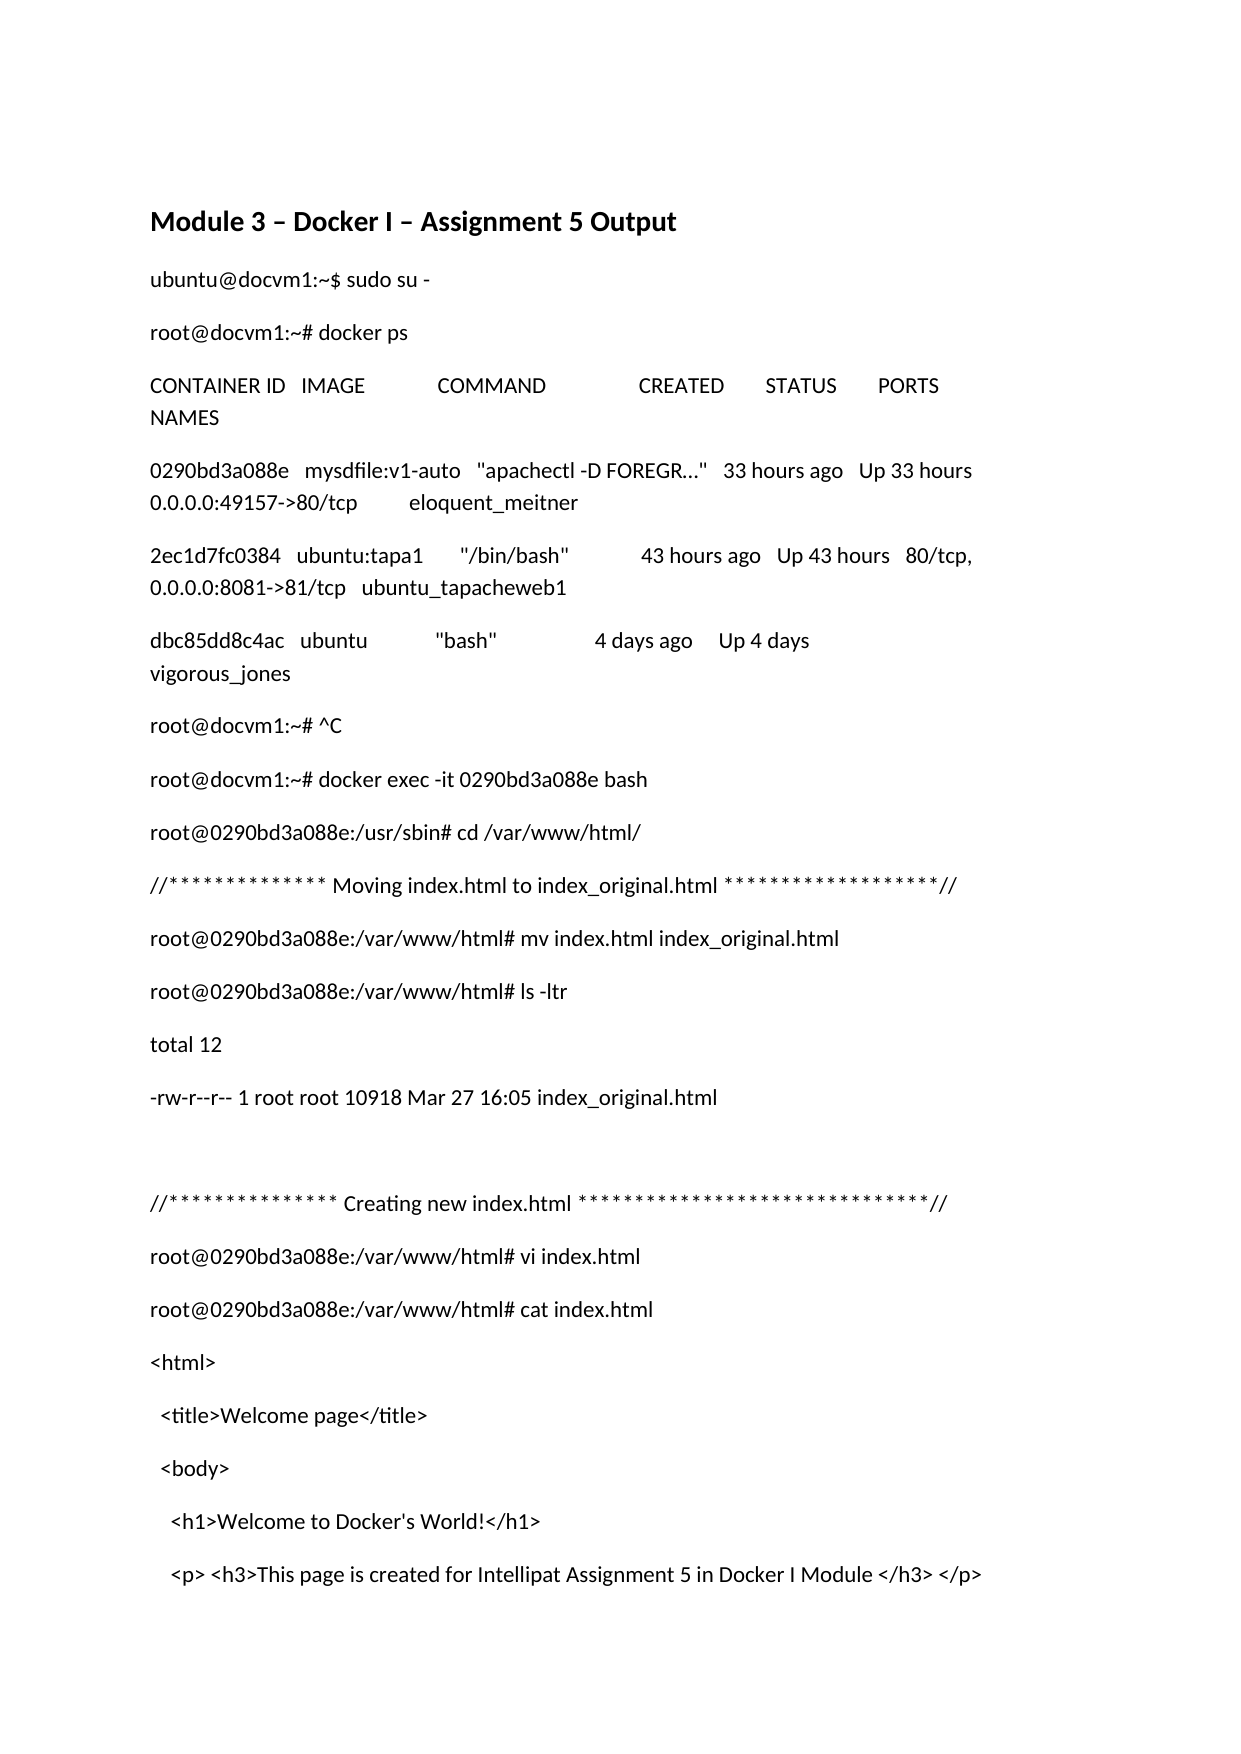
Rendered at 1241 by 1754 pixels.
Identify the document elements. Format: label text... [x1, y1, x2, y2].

text root@0290bd3a088e:/var/www/html# ls -ltr [150, 977, 1090, 1005]
text <html> [150, 1348, 1090, 1376]
text <title>Welcome page</title> [150, 1401, 1090, 1429]
text <p> <h3>This page is created for Intellipat Assignment 5 in Docker I Module </h3> </p> [150, 1560, 1090, 1588]
text //*************** Creating new index.html *******************************// [150, 1189, 1090, 1217]
text //************** Moving index.html to index_original.html *******************// [150, 871, 1090, 899]
text 0290bd3a088e mysdfile:v1-auto "apachectl -D FOREGR…" 33 hours ago Up 33 hours 0.0.0.0:49157->80/tcp eloquent_meitner [150, 456, 1090, 516]
text CONTAINER ID IMAGE COMMAND CREATED STATUS PORTS NAMES [150, 371, 1090, 431]
text -rw-r--r-- 1 root root 10918 Mar 27 16:05 index_original.html [150, 1083, 1090, 1111]
text root@0290bd3a088e:/var/www/html# mv index.html index_original.html [150, 924, 1090, 952]
text total 12 [150, 1030, 1090, 1058]
text <body> [150, 1454, 1090, 1482]
text root@0290bd3a088e:/usr/sbin# cd /var/www/html/ [150, 818, 1090, 846]
text ubuntu@docvm1:~$ sudo su - [150, 265, 1090, 293]
text root@docvm1:~# docker ps [150, 318, 1090, 346]
text Module 3 – Docker I – Assignment 5 Output [150, 203, 1090, 239]
text root@0290bd3a088e:/var/www/html# cat index.html [150, 1295, 1090, 1323]
text root@docvm1:~# docker exec -it 0290bd3a088e bash [150, 765, 1090, 793]
text dbc85dd8c4ac ubuntu "bash" 4 days ago Up 4 days vigorous_jones [150, 626, 1090, 687]
text root@0290bd3a088e:/var/www/html# vi index.html [150, 1242, 1090, 1270]
text root@docvm1:~# ^C [150, 712, 1090, 740]
text <h1>Welcome to Docker's World!</h1> [150, 1507, 1090, 1535]
text 2ec1d7fc0384 ubuntu:tapa1 "/bin/bash" 43 hours ago Up 43 hours 80/tcp, 0.0.0.0:8081->81/tcp ubuntu_tapacheweb1 [150, 541, 1090, 601]
